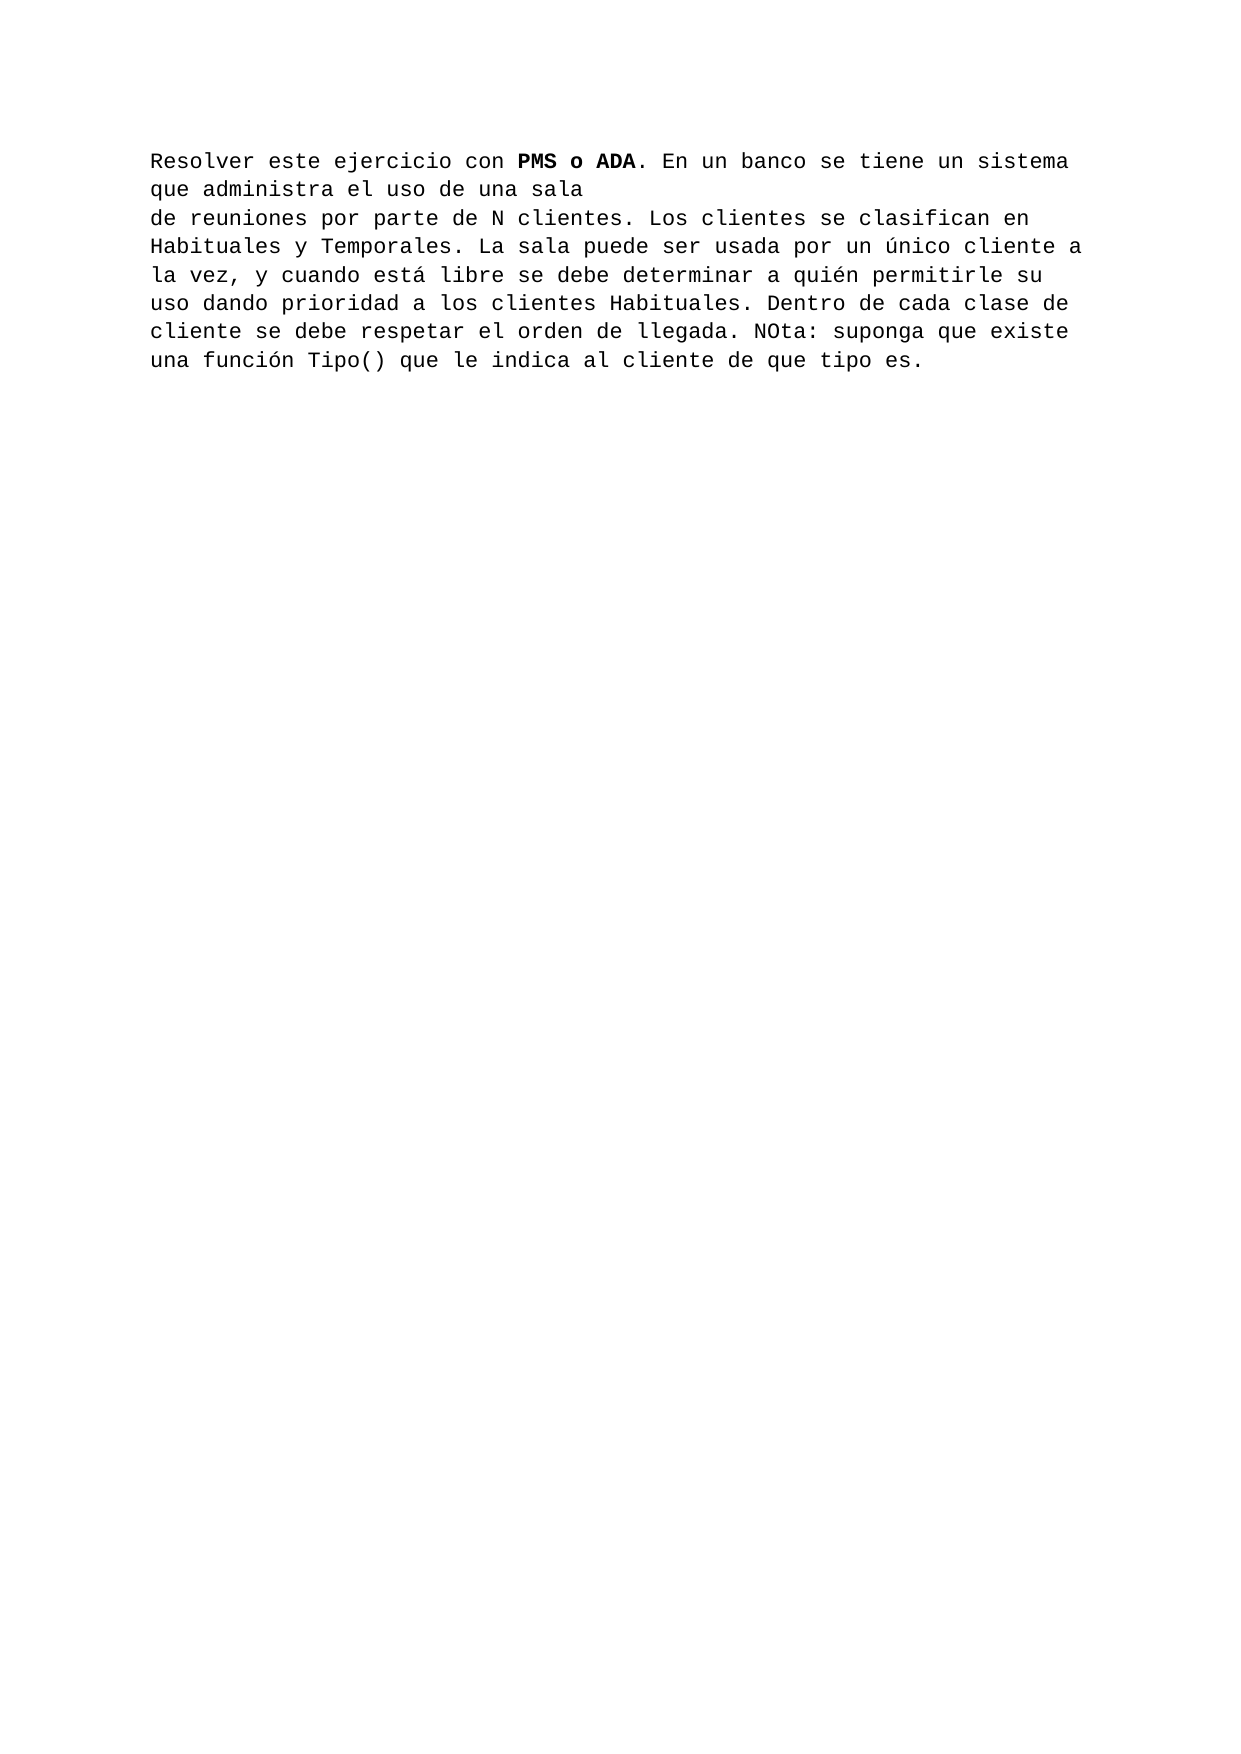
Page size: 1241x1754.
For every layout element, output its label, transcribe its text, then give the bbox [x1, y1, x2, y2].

text Resolver este ejercicio con PMS o ADA. En un banco se tiene un sistema que administra el uso de una sala de reuniones por parte de N clientes. Los clientes se clasifican en Habituales y Temporales. La sala puede ser usada por un único cliente a la vez, y cuando está libre se debe determinar a quién permitirle su uso dando prioridad a los clientes Habituales. Dentro de cada clase de cliente se debe respetar el orden de llegada. NOta: suponga que existe una función Tipo() que le indica al cliente de que tipo es. [150, 150, 1090, 374]
